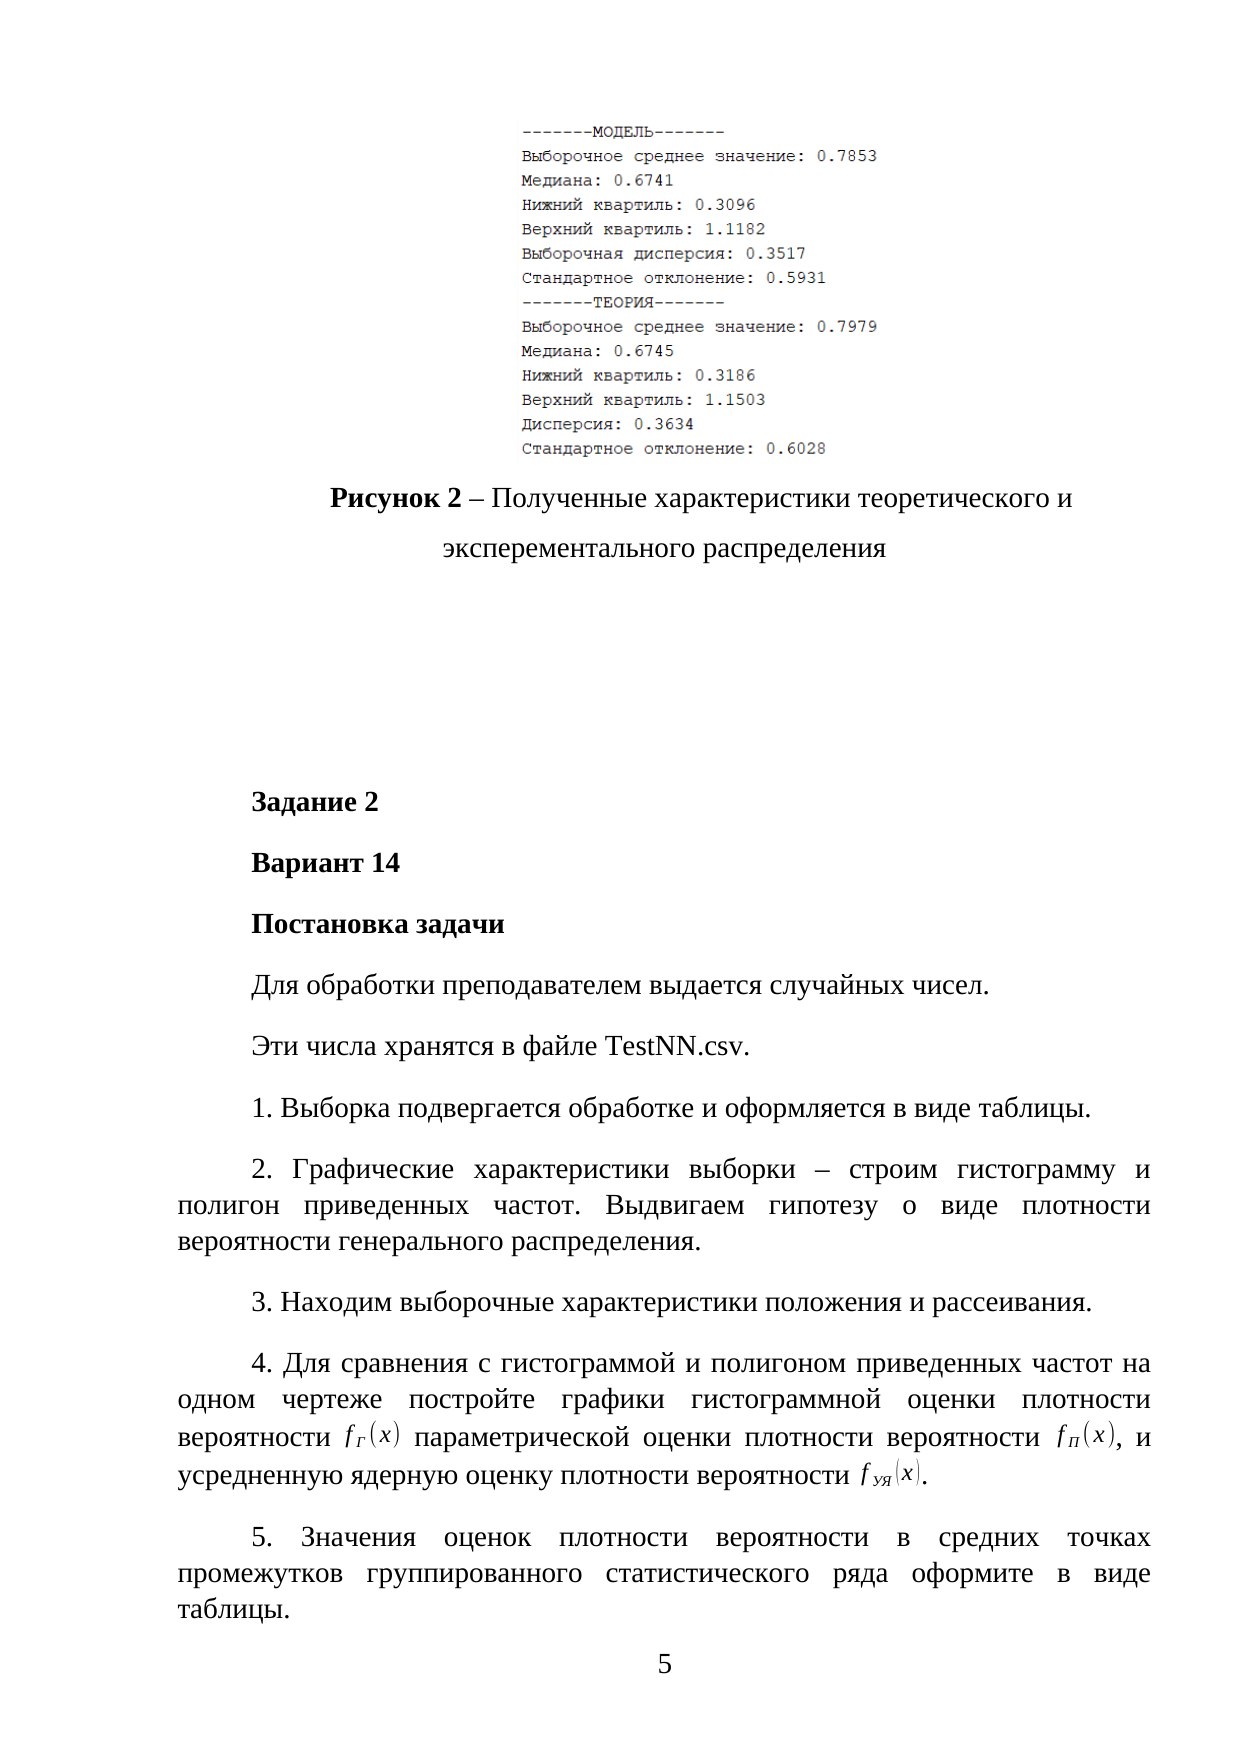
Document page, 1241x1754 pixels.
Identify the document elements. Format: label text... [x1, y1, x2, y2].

text 4. Для сравнения с гистограммой и полигоном приведенных частот на одном чертеже постройте графики гистограммной оценки плотности вероятности параметрической oцeнки плотности вероятности , и усредненную ядерную оценку плотности вероятности . [177, 1345, 1152, 1491]
text Рисунок 2 – Полученные характеристики теоретического и эксперементального распределения [177, 480, 1152, 564]
text 5. Значения оценок плотности вероятности в средних точках промежутков группированного статистического ряда оформите в виде таблицы. [177, 1519, 1152, 1624]
text Постановка задачи [177, 906, 1152, 940]
text 3. Находим выборочные характеристики положения и рассеивания. [177, 1284, 1152, 1318]
text Вариант 14 [177, 845, 1152, 879]
picture [517, 118, 886, 464]
text Для обработки преподавателем выдается случайных чисел. [177, 967, 1152, 1001]
text Задание 2 [177, 784, 1152, 817]
text 2. Графические характеристики выборки – строим гистограмму и полигон приведенных частот. Выдвигаем гипотезу о виде плотности вероятности генерального распределения. [177, 1151, 1152, 1257]
text Эти числа хранятся в файле TestNN.csv. [177, 1028, 1152, 1062]
text 1. Выборка подвергается обработке и оформляется в виде таблицы. [177, 1090, 1152, 1123]
